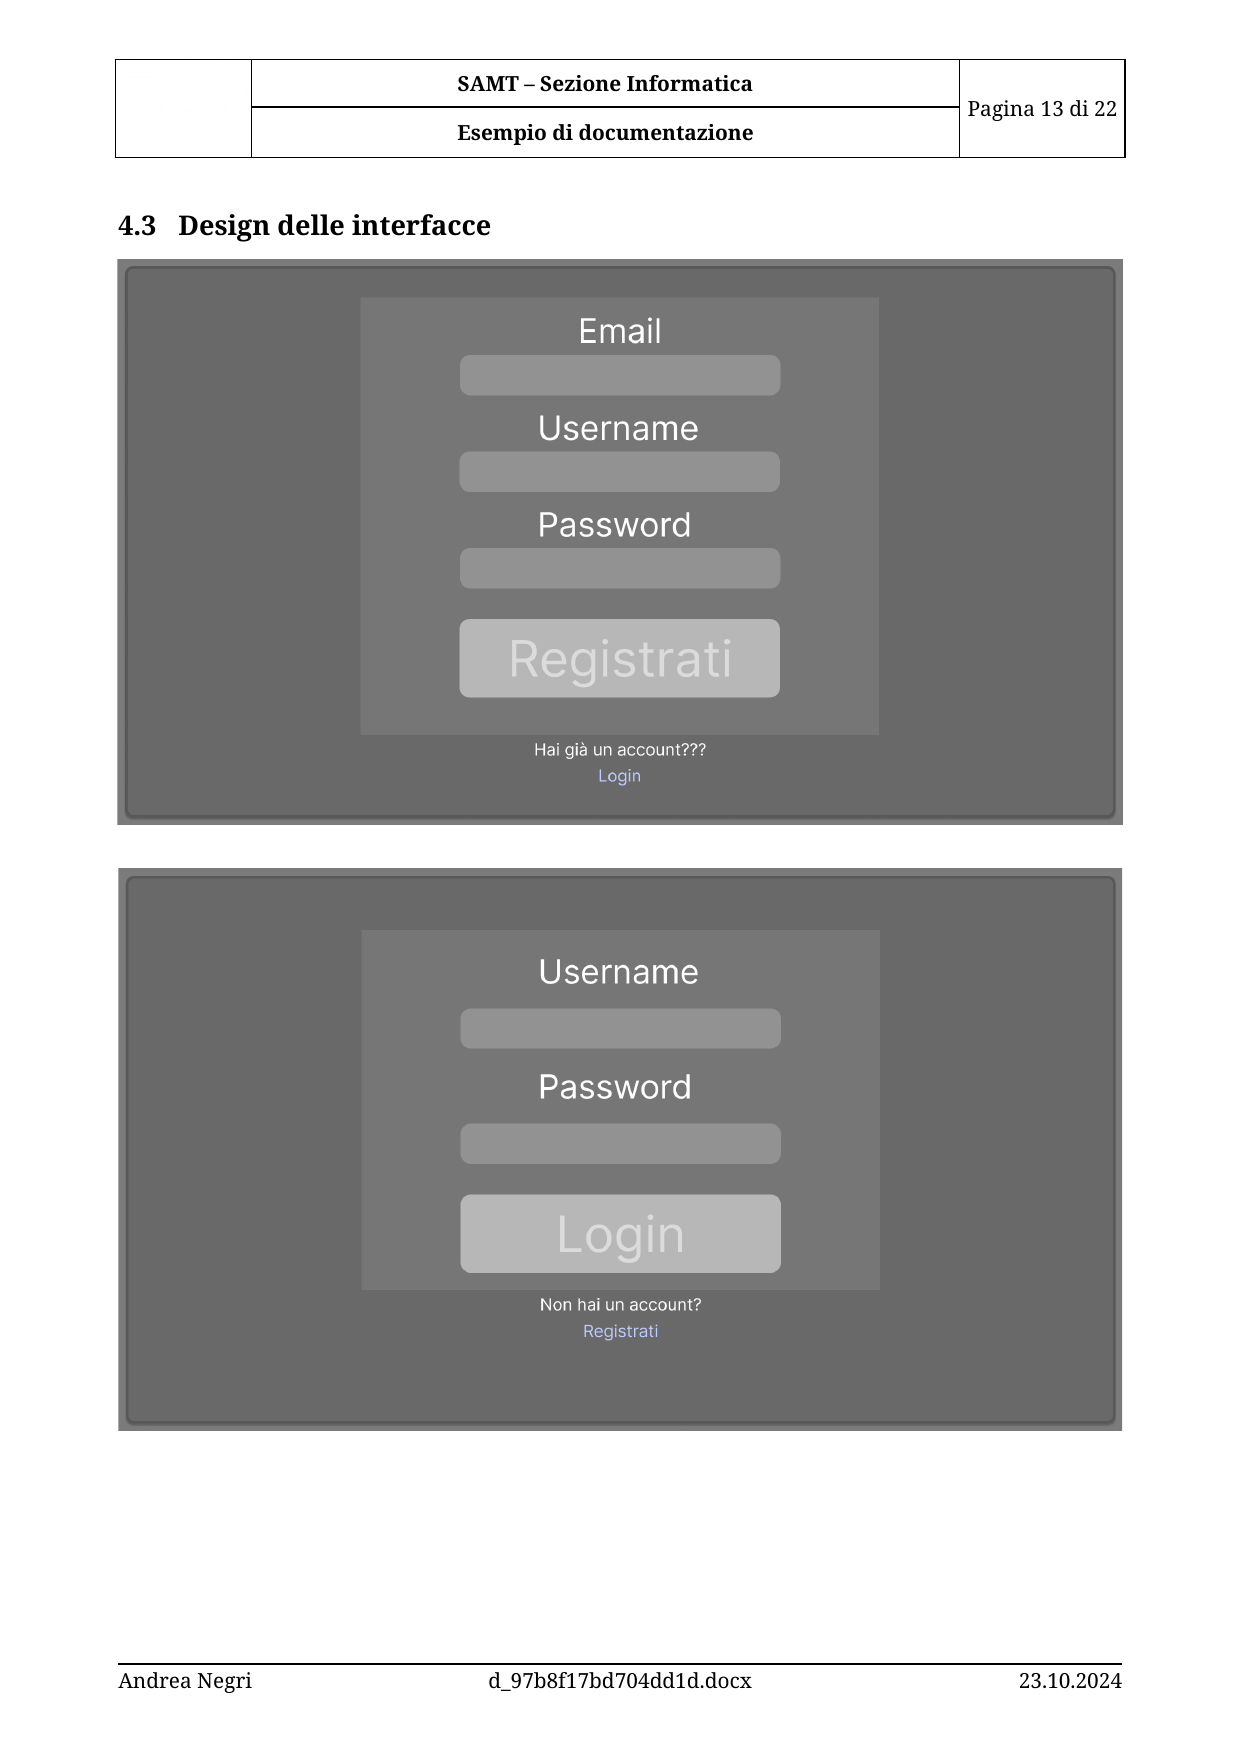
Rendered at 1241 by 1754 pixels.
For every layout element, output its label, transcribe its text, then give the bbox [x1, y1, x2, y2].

picture [118, 868, 1123, 1431]
picture [117, 259, 1123, 825]
subtitle Design delle interfacce [118, 207, 1122, 244]
picture [115, 60, 251, 157]
